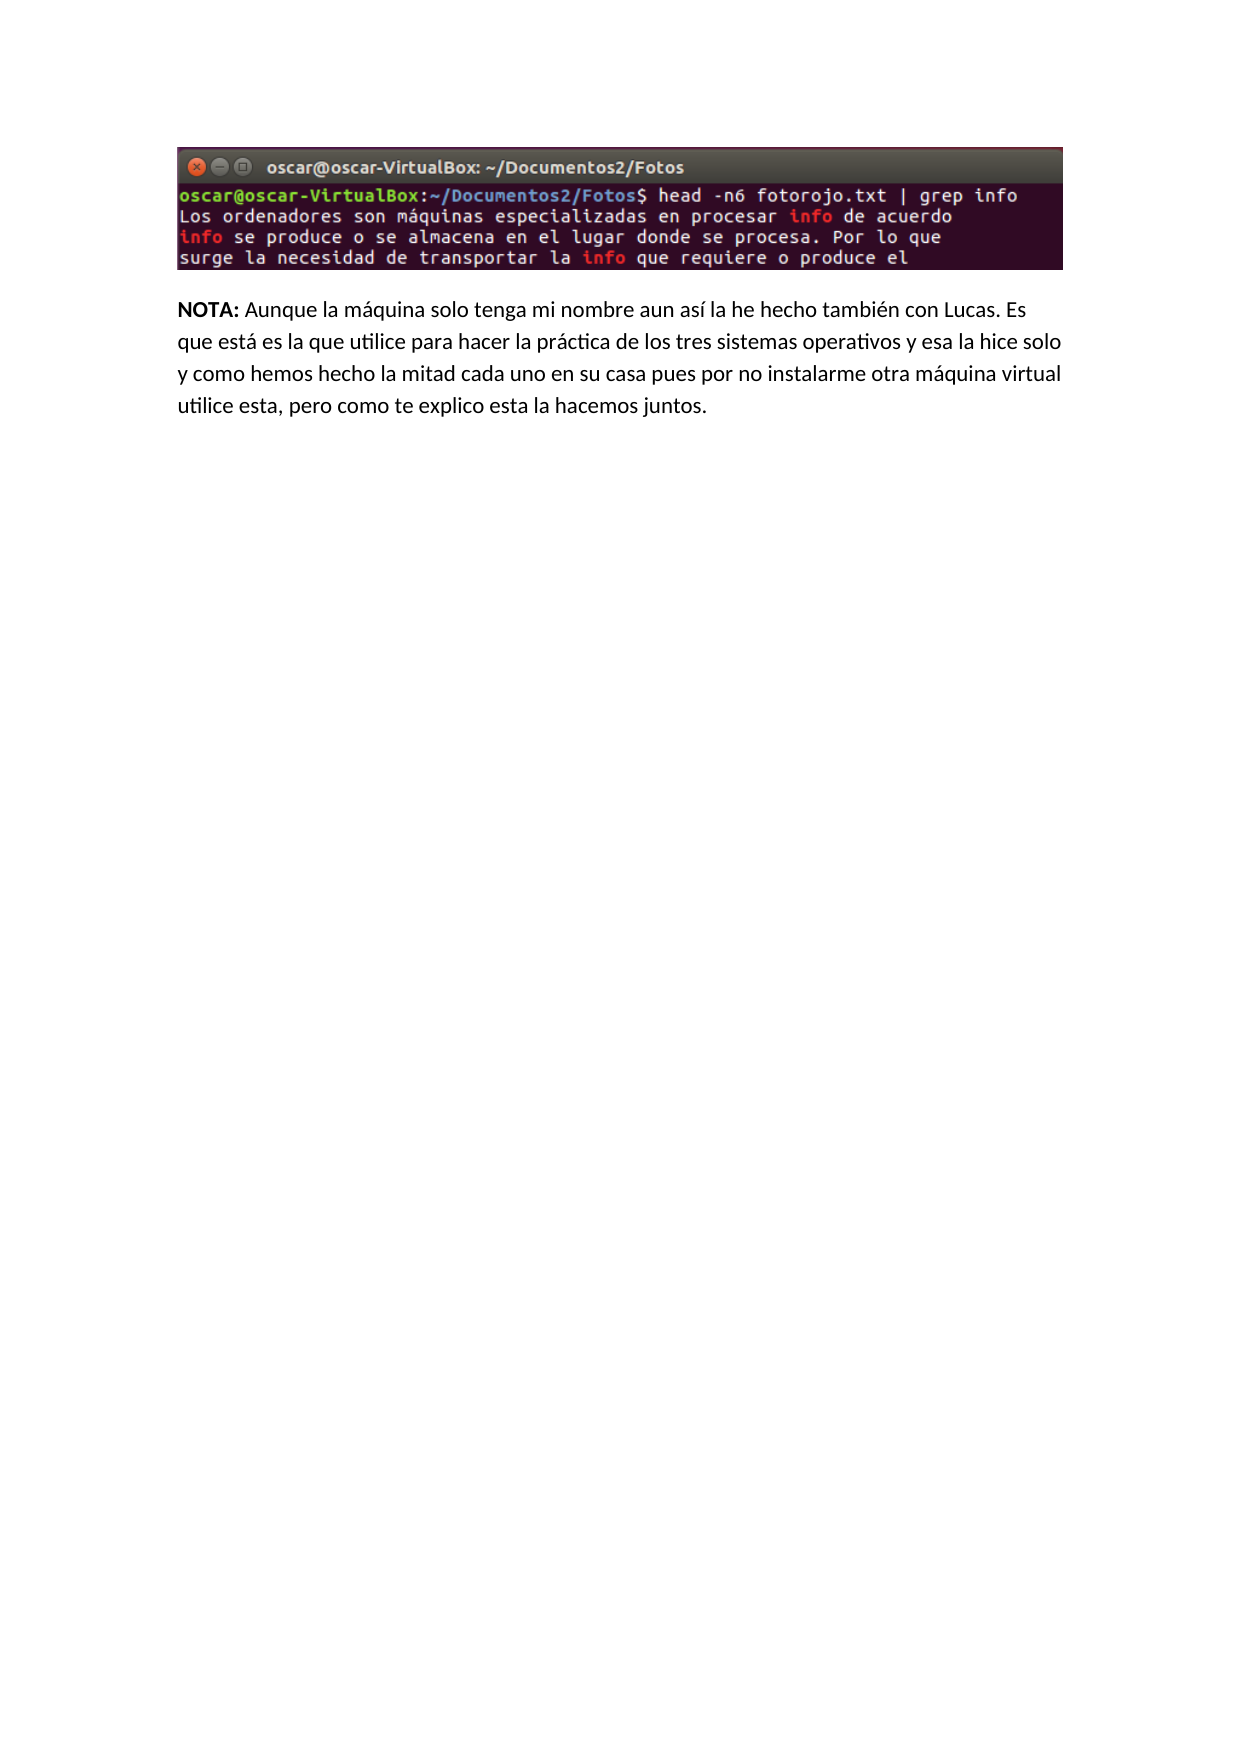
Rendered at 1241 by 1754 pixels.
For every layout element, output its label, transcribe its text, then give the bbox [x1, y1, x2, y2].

text NOTA: Aunque la máquina solo tenga mi nombre aun así la he hecho también con Lucas. Es que está es la que utilice para hacer la práctica de los tres sistemas operativos y esa la hice solo y como hemos hecho la mitad cada uno en su casa pues por no instalarme otra máquina virtual utilice esta, pero como te explico esta la hacemos juntos. [177, 295, 1063, 419]
picture [177, 147, 1063, 270]
